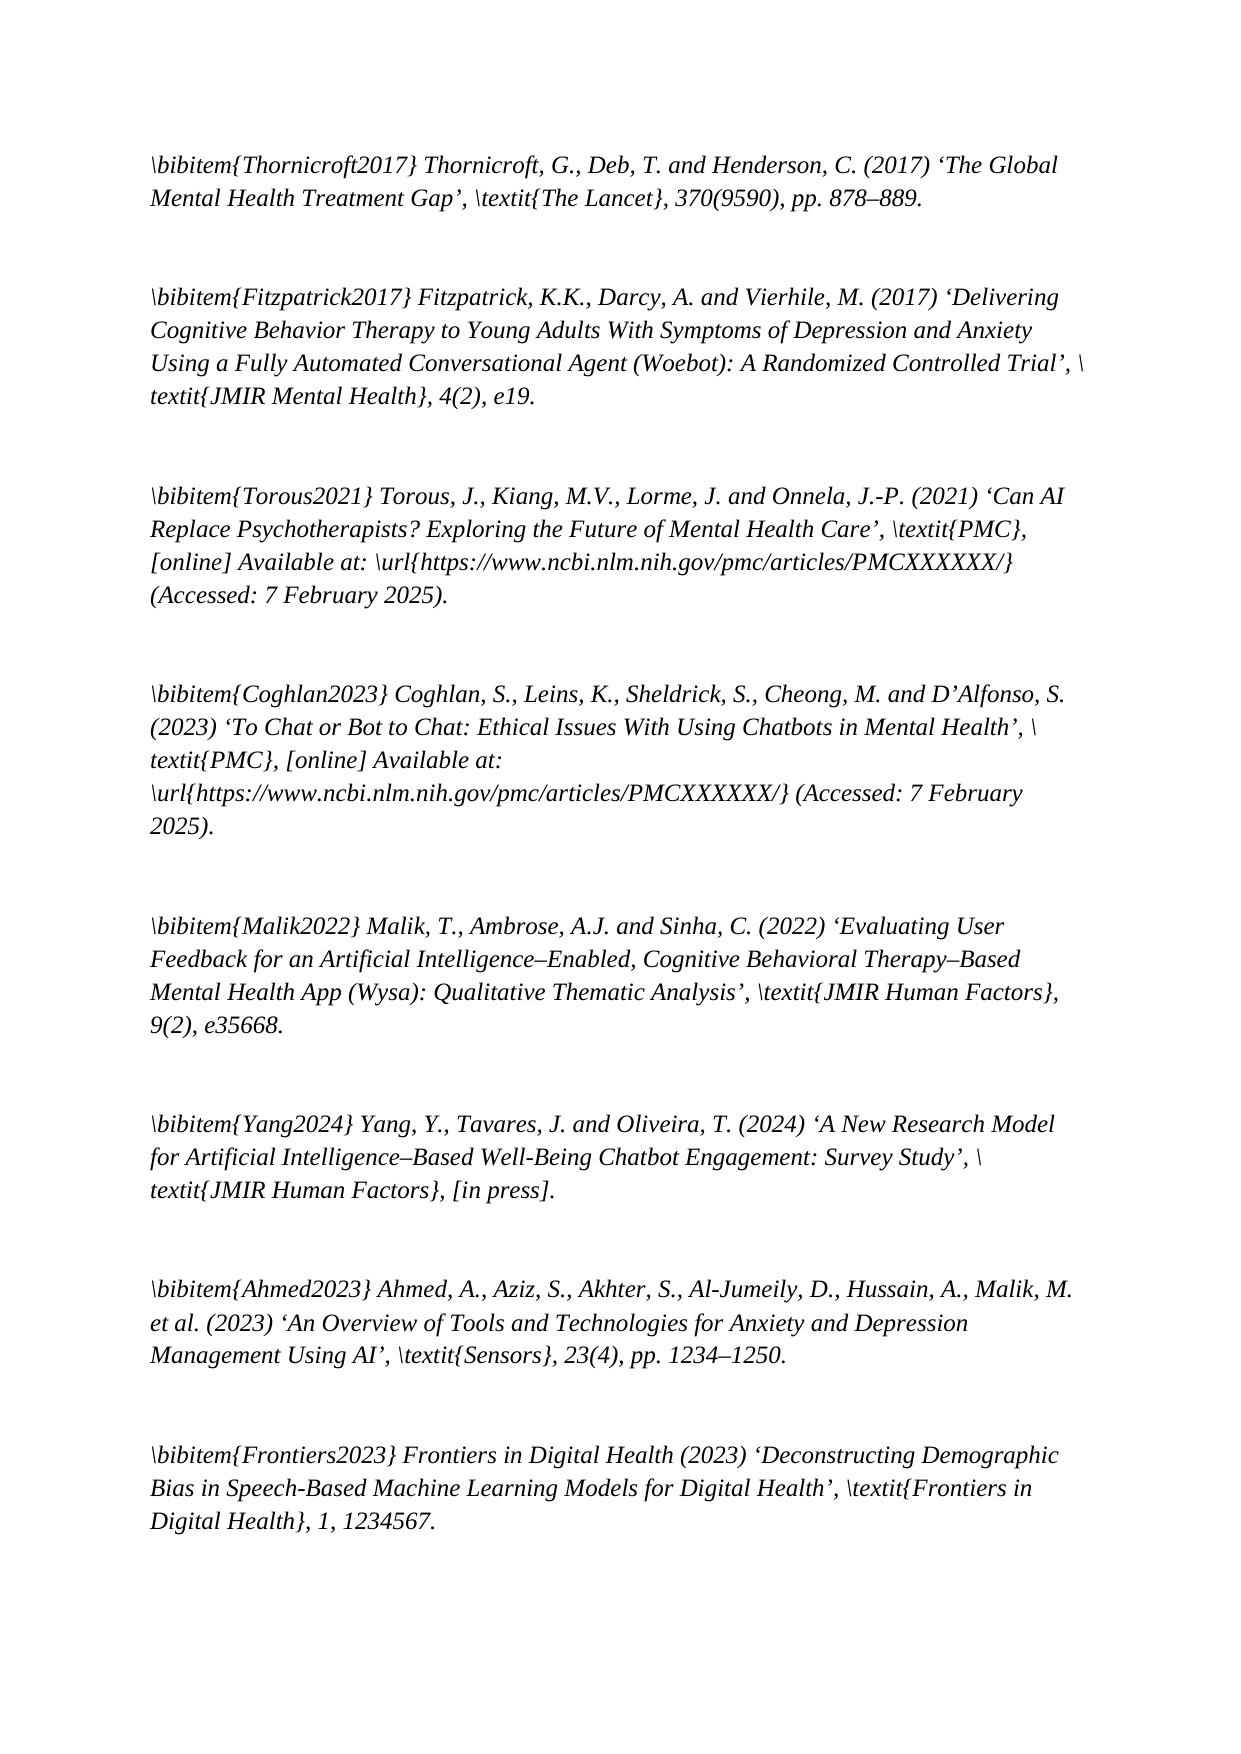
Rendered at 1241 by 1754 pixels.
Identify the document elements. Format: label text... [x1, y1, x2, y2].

text \bibitem{Ahmed2023} Ahmed, A., Aziz, S., Akhter, S., Al-Jumeily, D., Hussain, A., Malik, M. et al. (2023) ‘An Overview of Tools and Technologies for Anxiety and Depression Management Using AI’, \textit{Sensors}, 23(4), pp. 1234–1250. [150, 1274, 1090, 1369]
text \bibitem{Coghlan2023} Coghlan, S., Leins, K., Sheldrick, S., Cheong, M. and D’Alfonso, S. (2023) ‘To Chat or Bot to Chat: Ethical Issues With Using Chatbots in Mental Health’, \textit{PMC}, [online] Available at: \url{https://www.ncbi.nlm.nih.gov/pmc/articles/PMCXXXXXX/} (Accessed: 7 February 2025). [150, 679, 1090, 840]
text \bibitem{Yang2024} Yang, Y., Tavares, J. and Oliveira, T. (2024) ‘A New Research Model for Artificial Intelligence–Based Well-Being Chatbot Engagement: Survey Study’, \textit{JMIR Human Factors}, [in press]. [150, 1109, 1090, 1204]
text \bibitem{Malik2022} Malik, T., Ambrose, A.J. and Sinha, C. (2022) ‘Evaluating User Feedback for an Artificial Intelligence–Enabled, Cognitive Behavioral Therapy–Based Mental Health App (Wysa): Qualitative Thematic Analysis’, \textit{JMIR Human Factors}, 9(2), e35668. [150, 911, 1090, 1038]
text \bibitem{Torous2021} Torous, J., Kiang, M.V., Lorme, J. and Onnela, J.-P. (2021) ‘Can AI Replace Psychotherapists? Exploring the Future of Mental Health Care’, \textit{PMC}, [online] Available at: \url{https://www.ncbi.nlm.nih.gov/pmc/articles/PMCXXXXXX/} (Accessed: 7 February 2025). [150, 481, 1090, 609]
text \bibitem{Fitzpatrick2017} Fitzpatrick, K.K., Darcy, A. and Vierhile, M. (2017) ‘Delivering Cognitive Behavior Therapy to Young Adults With Symptoms of Depression and Anxiety Using a Fully Automated Conversational Agent (Woebot): A Randomized Controlled Trial’, \textit{JMIR Mental Health}, 4(2), e19. [150, 282, 1090, 410]
text \bibitem{Frontiers2023} Frontiers in Digital Health (2023) ‘Deconstructing Demographic Bias in Speech-Based Machine Learning Models for Digital Health’, \textit{Frontiers in Digital Health}, 1, 1234567. [150, 1440, 1090, 1535]
text \bibitem{Thornicroft2017} Thornicroft, G., Deb, T. and Henderson, C. (2017) ‘The Global Mental Health Treatment Gap’, \textit{The Lancet}, 370(9590), pp. 878–889. [150, 150, 1090, 212]
